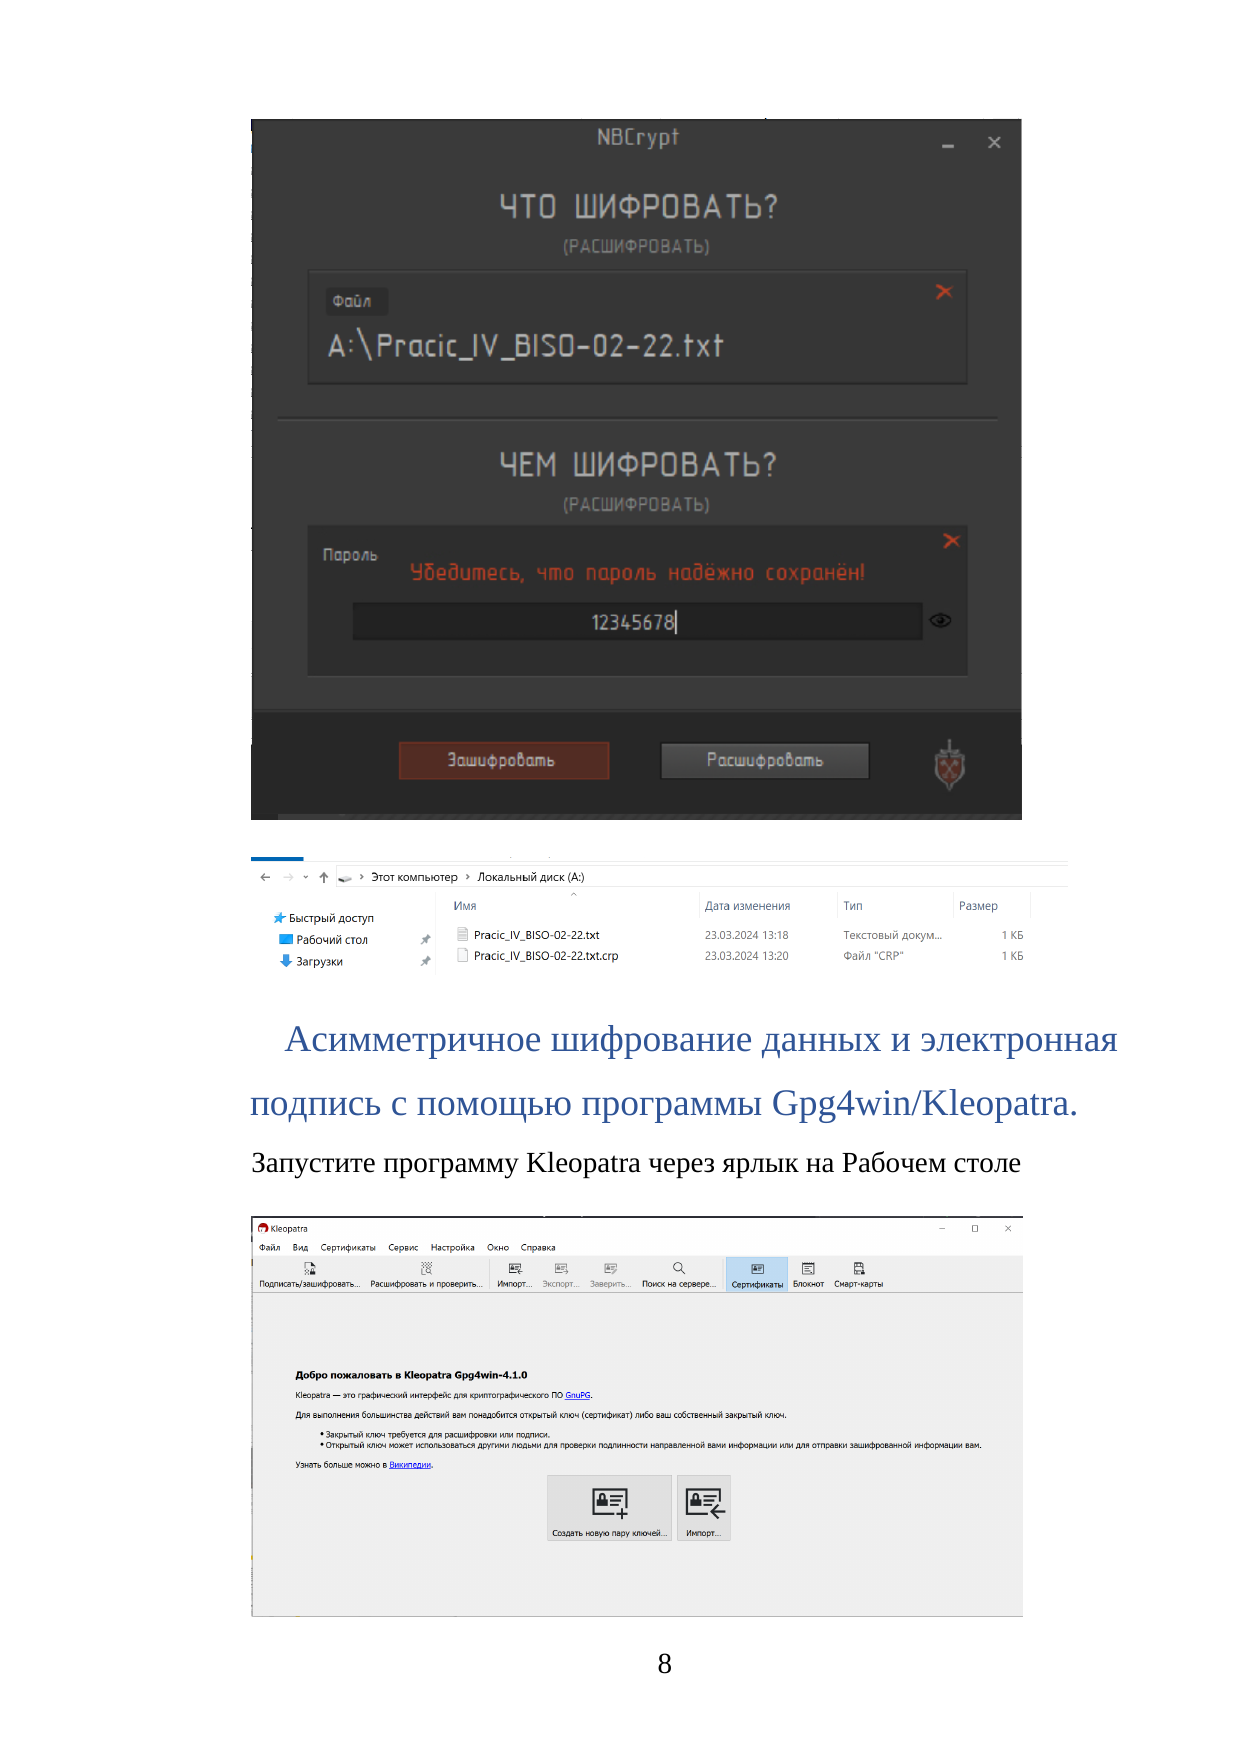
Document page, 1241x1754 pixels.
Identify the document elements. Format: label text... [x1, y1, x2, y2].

picture [251, 857, 1068, 975]
picture [251, 118, 1022, 820]
text Запустите программу Kleopatra через ярлык на Рабочем столе [177, 1145, 1152, 1179]
subtitle Асимметричное шифрование данных и электронная подпись с помощью программы Gpg4win/Kleopatra. [177, 1016, 1152, 1124]
picture [251, 1216, 1023, 1617]
